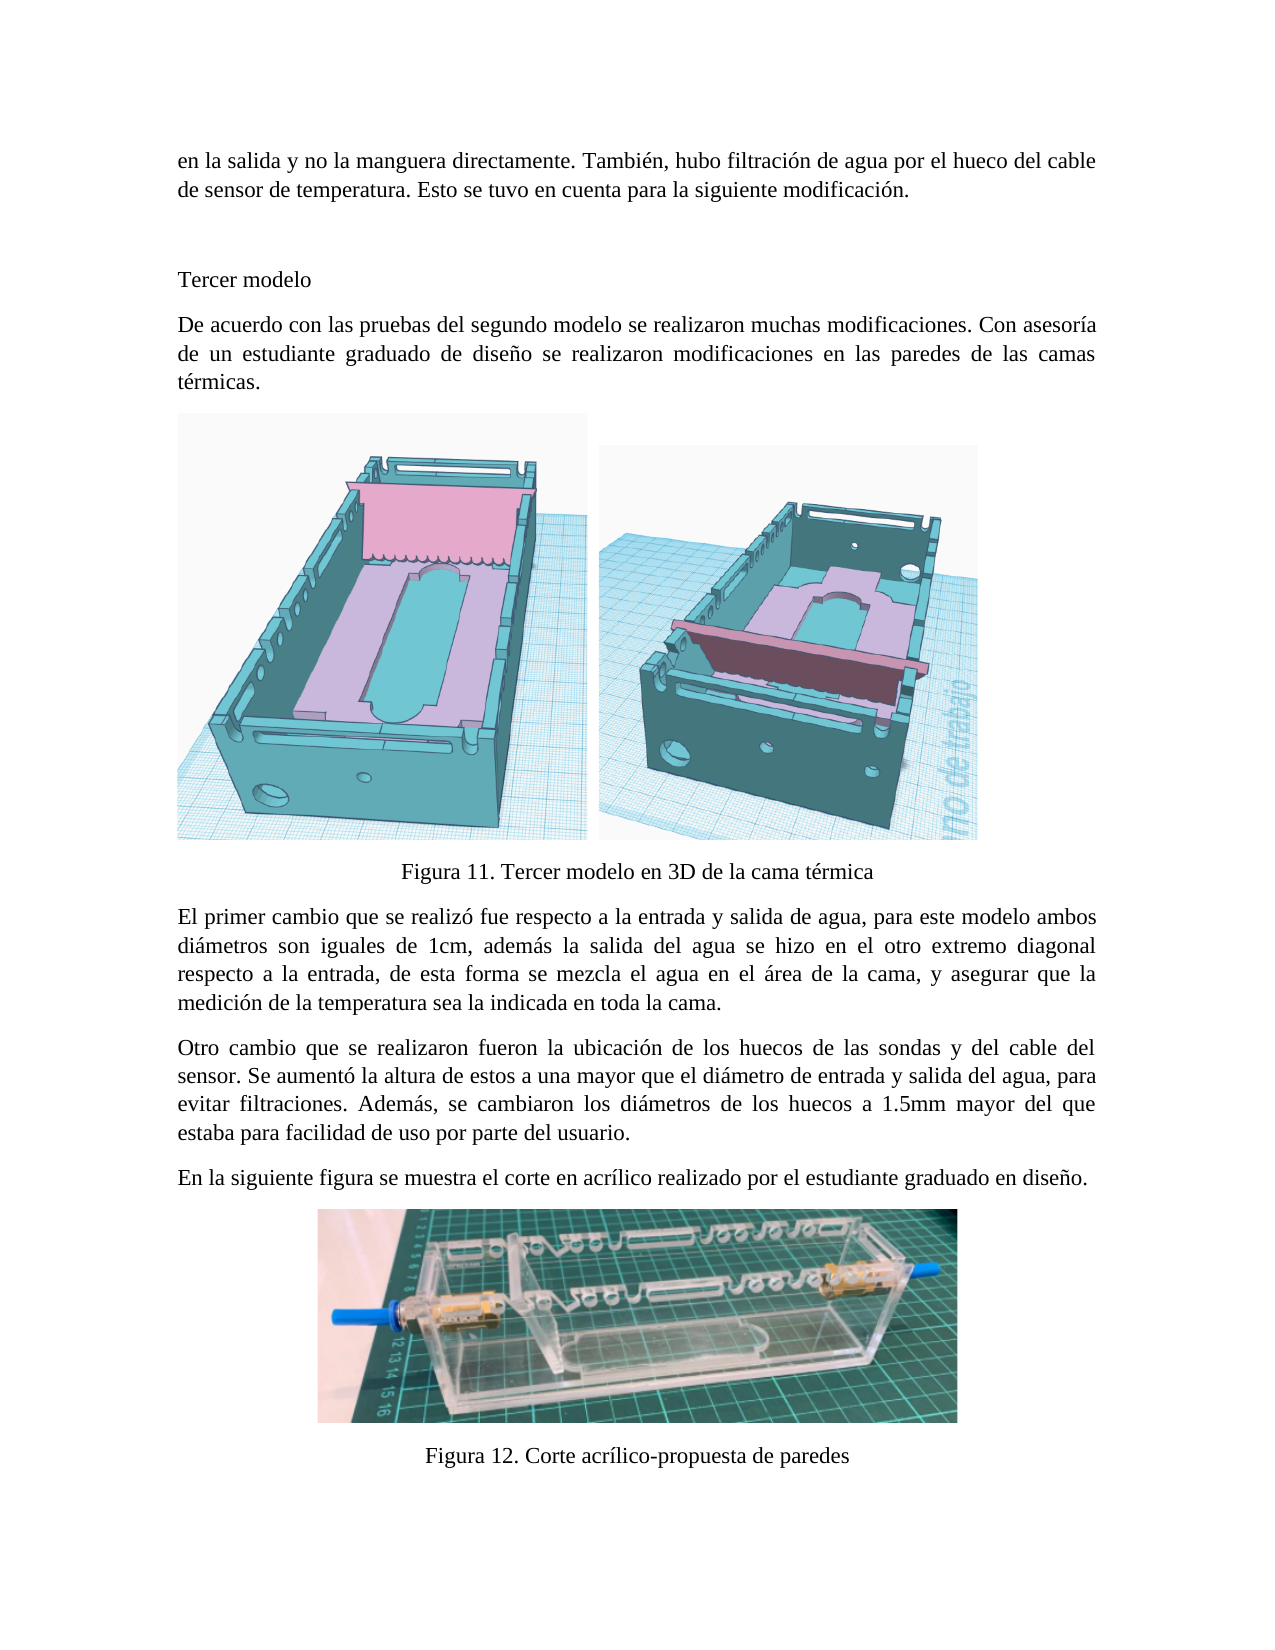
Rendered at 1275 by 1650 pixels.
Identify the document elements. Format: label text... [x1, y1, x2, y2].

picture [177, 413, 588, 840]
text De acuerdo con las pruebas del segundo modelo se realizaron muchas modificaciones. Con asesoría de un estudiante graduado de diseño se realizaron modificaciones en las paredes de las camas térmicas. [177, 311, 1098, 394]
text En la siguiente figura se muestra el corte en acrílico realizado por el estudiante graduado en diseño. [177, 1164, 1098, 1190]
text Otro cambio que se realizaron fueron la ubicación de los huecos de las sondas y del cable del sensor. Se aumentó la altura de estos a una mayor que el diámetro de entrada y salida del agua, para evitar filtraciones. Además, se cambiaron los diámetros de los huecos a 1.5mm mayor del que estaba para facilidad de uso por parte del usuario. [177, 1034, 1098, 1145]
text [177, 148, 1098, 202]
text Figura 12. Corte acrílico-propuesta de paredes [177, 1442, 1098, 1468]
picture [598, 445, 978, 840]
text Tercer modelo [177, 266, 1098, 293]
text El primer cambio que se realizó fue respecto a la entrada y salida de agua, para este modelo ambos diámetros son iguales de 1cm, además la salida del agua se hizo en el otro extremo diagonal respecto a la entrada, de esta forma se mezcla el agua en el área de la cama, y asegurar que la medición de la temperatura sea la indicada en toda la cama. [177, 903, 1098, 1015]
picture [317, 1209, 958, 1423]
text Figura 11. Tercer modelo en 3D de la cama térmica [177, 858, 1098, 884]
